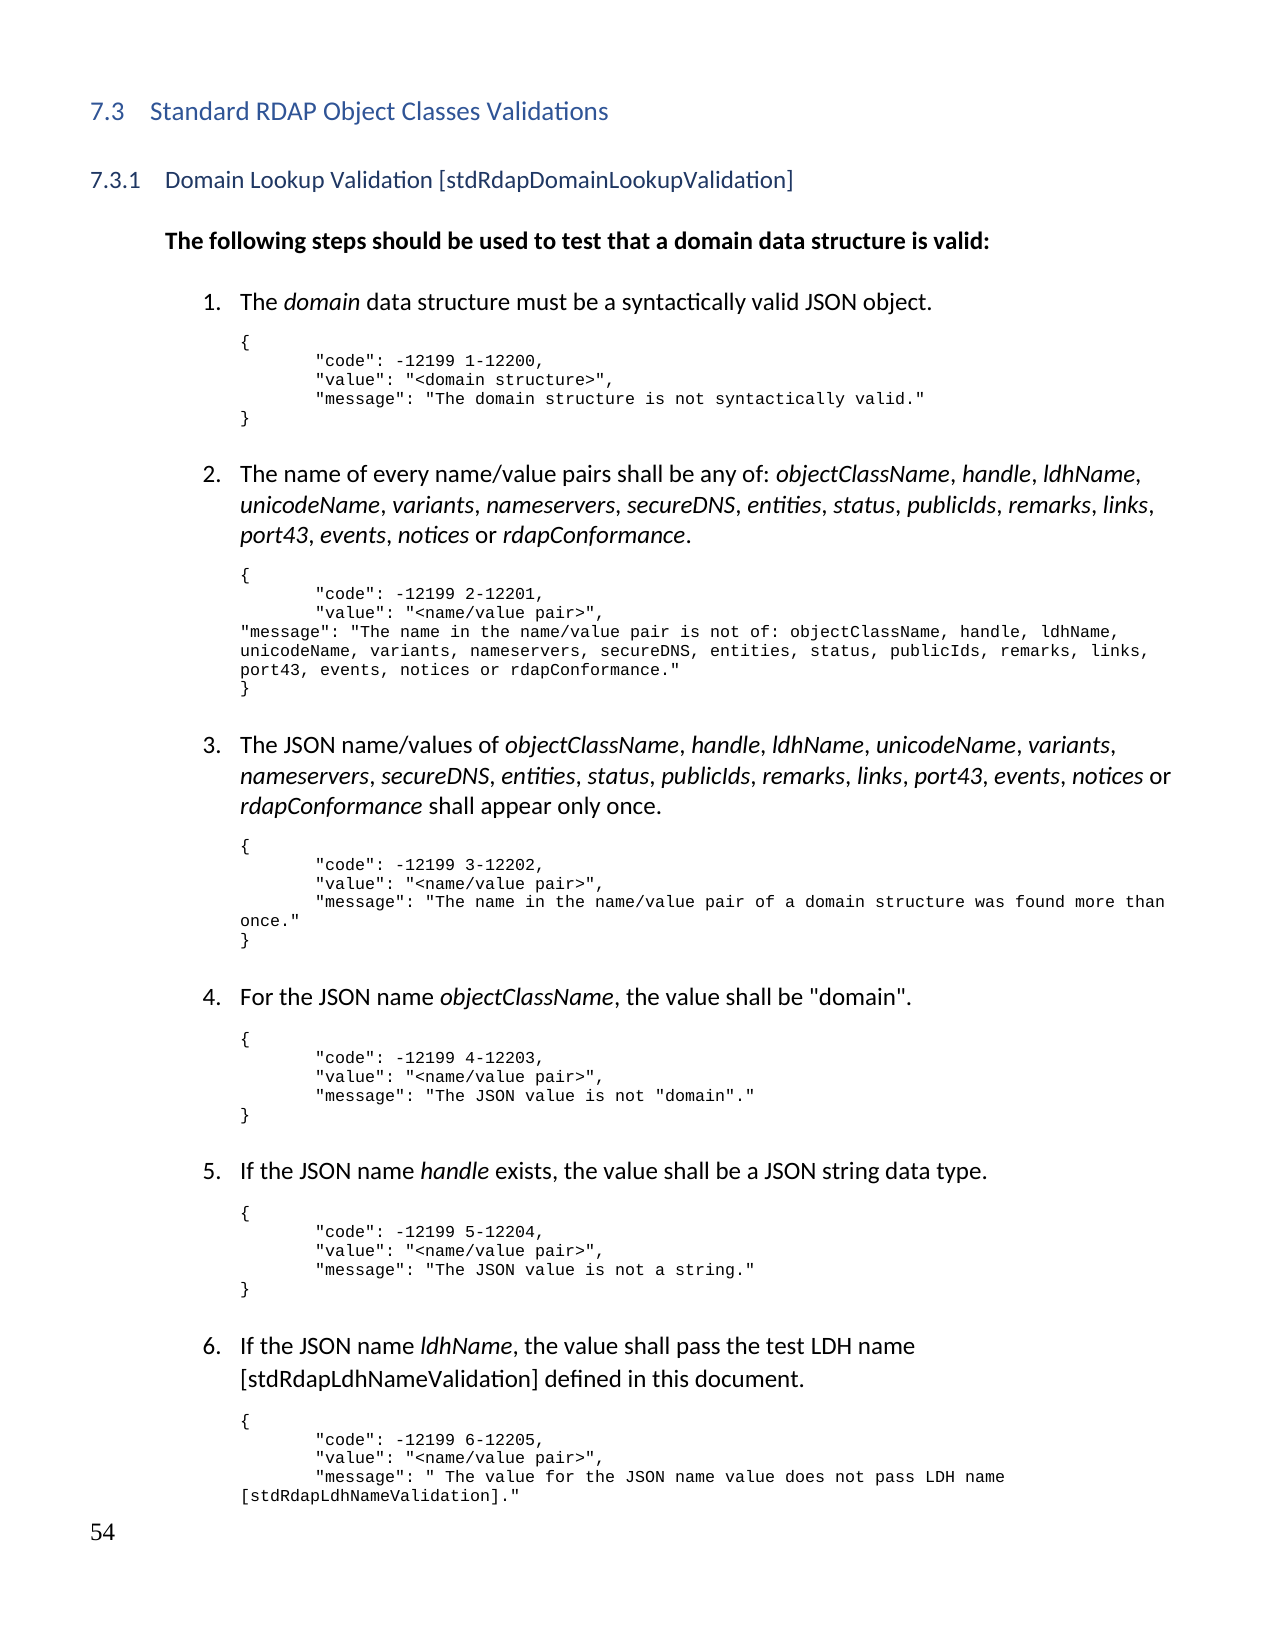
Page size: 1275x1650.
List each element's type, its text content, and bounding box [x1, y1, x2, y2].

subtitle Domain Lookup Validation [stdRdapDomainLookupValidation] [90, 164, 1185, 195]
text "value": "<name/value pair>", [240, 604, 1185, 623]
text "message": "The domain structure is not syntactically valid." [240, 390, 1185, 409]
text } [240, 1106, 1185, 1125]
list For the JSON name objectClassName, the value shall be "domain". [202, 981, 1185, 1012]
text "code": -12202, [240, 856, 1185, 875]
text { [240, 1205, 1185, 1224]
text "message": "The name in the name/value pair of a domain structure was found more than once." [240, 894, 1185, 932]
text "message": "The JSON value is not "domain"." [240, 1087, 1185, 1106]
text "message": "The name in the name/value pair is not of: objectClassName, handle, ldhName, unicodeName, variants, nameservers, secureDNS, entities, status, publicIds, remarks, links, port43, events, notices or rdapConformance." [240, 623, 1185, 680]
list The domain data structure must be a syntactically valid JSON object. [202, 287, 1185, 317]
text "value": "<name/value pair>", [240, 1068, 1185, 1087]
text { [240, 1031, 1185, 1049]
text "code": -12203, [240, 1049, 1185, 1068]
text "value": "<name/value pair>", [240, 875, 1185, 894]
text "value": "<name/value pair>", [240, 1243, 1185, 1262]
text { [240, 837, 1185, 856]
text } [240, 932, 1185, 951]
subtitle Standard RDAP Object Classes Validations [90, 94, 1185, 127]
text } [240, 680, 1185, 699]
text "code": -12205, [240, 1431, 1185, 1450]
list The JSON name/values of objectClassName, handle, ldhName, unicodeName, variants, nameservers, secureDNS, entities, status, publicIds, remarks, links, port43, events, notices or rdapConformance shall appear only once. [202, 729, 1185, 821]
text "code": -12201, [240, 586, 1185, 604]
text "message": "The JSON value is not a string." [240, 1262, 1185, 1281]
text "value": "<domain structure>", [240, 371, 1185, 390]
text "value": "<name/value pair>", [240, 1450, 1185, 1469]
text { [240, 1412, 1185, 1431]
text } [240, 409, 1185, 428]
list The name of every name/value pairs shall be any of: objectClassName, handle, ldhName, unicodeName, variants, nameservers, secureDNS, entities, status, publicIds, remarks, links, port43, events, notices or rdapConformance. [202, 458, 1185, 550]
text "code": -12199-12200, [240, 353, 1185, 371]
text { [240, 567, 1185, 586]
list If the JSON name ldhName, the value shall pass the test LDH name [stdRdapLdhNameValidation] defined in this document. [202, 1330, 1185, 1393]
text The following steps should be used to test that a domain data structure is valid: [165, 226, 1185, 256]
text } [240, 1281, 1185, 1299]
text "message": " The value for the JSON name value does not pass LDH name [stdRdapLdhNameValidation]." [240, 1469, 1185, 1507]
text "code": -12204, [240, 1224, 1185, 1243]
list If the JSON name handle exists, the value shall be a JSON string data type. [202, 1156, 1185, 1186]
text { [240, 334, 1185, 353]
